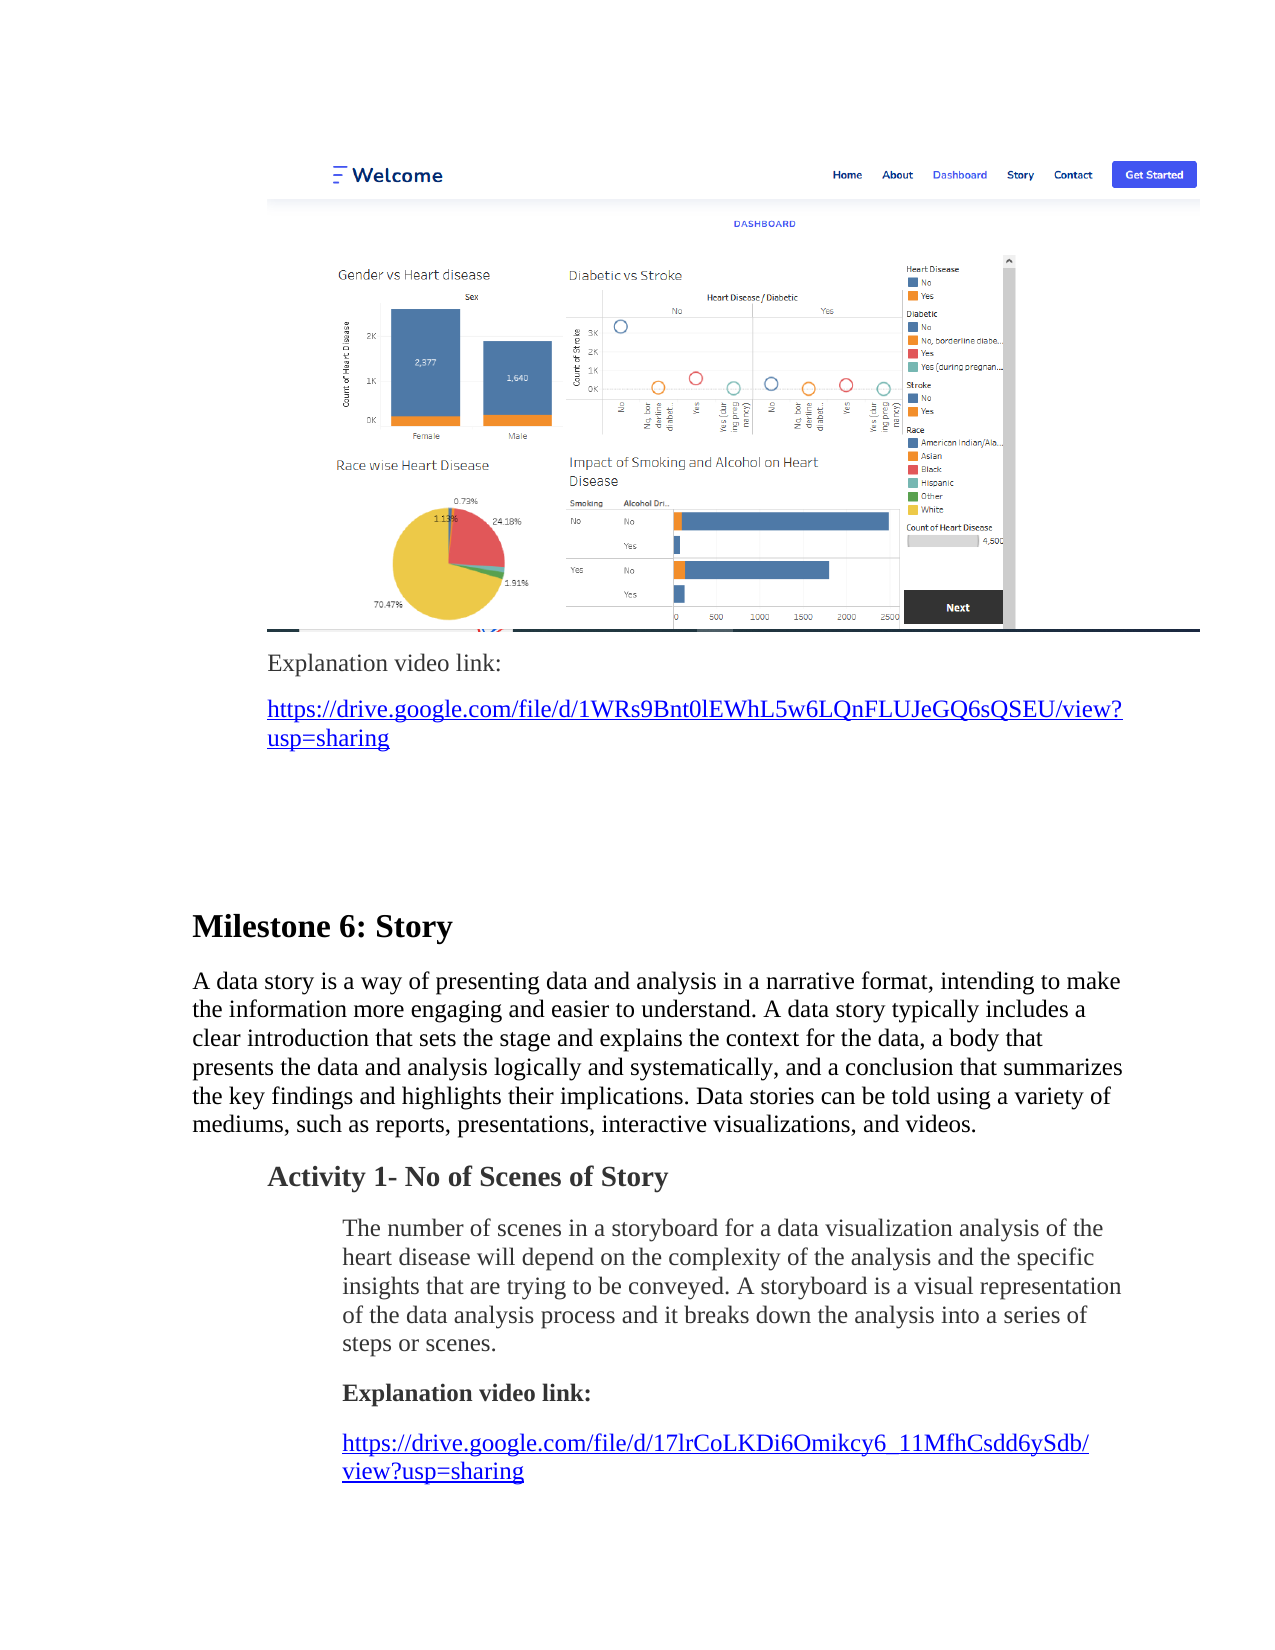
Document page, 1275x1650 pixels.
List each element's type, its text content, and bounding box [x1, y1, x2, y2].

text https://drive.google.com/file/d/17lrCoLKDi6Omikcy6_11MfhCsdd6ySdb/view?usp=sharing [342, 1428, 1125, 1485]
text Activity 1- No of Scenes of Story [267, 1159, 1125, 1193]
text Explanation video link: [342, 1378, 1125, 1407]
text The number of scenes in a storyboard for a data visualization analysis of the heart disease will depend on the complexity of the analysis and the specific insights that are trying to be conveyed. A storyboard is a visual representation of the data analysis process and it breaks down the analysis into a series of steps or scenes. [342, 1213, 1125, 1357]
text Explanation video link: [267, 648, 1125, 677]
text https://drive.google.com/file/d/1WRs9Bnt0lEWhL5w6LQnFLUJeGQ6sQSEU/view?usp=sharing [267, 694, 1125, 751]
text A data story is a way of presenting data and analysis in a narrative format, intending to make the information more engaging and easier to understand. A data story typically includes a clear introduction that sets the stage and explains the context for the data, a body that presents the data and analysis logically and systematically, and a conclusion that summarizes the key findings and highlights their implications. Data stories can be told using a variety of mediums, such as reports, presentations, interactive visualizations, and videos. [192, 966, 1125, 1138]
text Milestone 6: Story [192, 907, 1125, 945]
picture [267, 150, 1200, 632]
